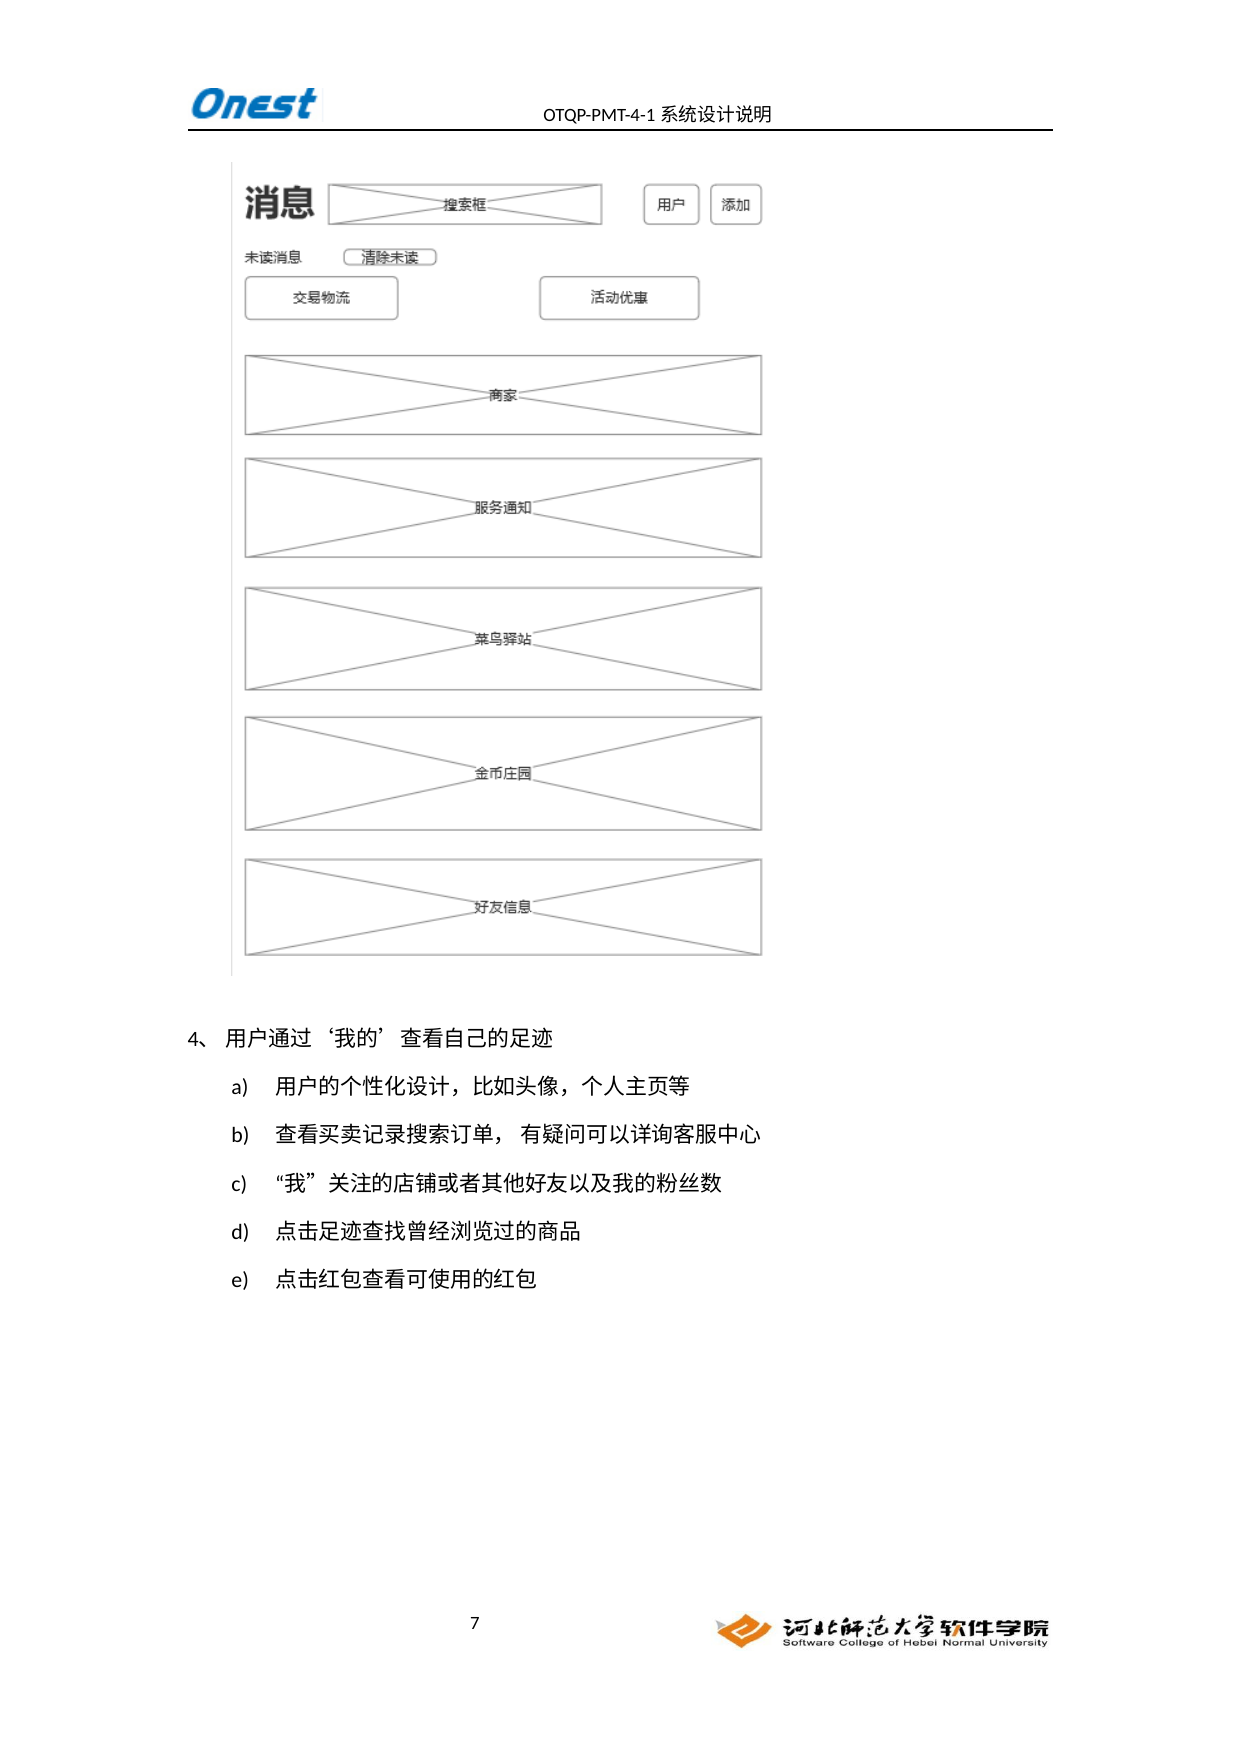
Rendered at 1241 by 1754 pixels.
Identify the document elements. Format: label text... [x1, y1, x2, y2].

list 用户的个性化设计，比如头像，个人主页等 [187, 1069, 1053, 1101]
list “我”关注的店铺或者其他好友以及我的粉丝数 [187, 1165, 1053, 1198]
list 点击足迹查找曾经浏览过的商品 [187, 1214, 1053, 1246]
list 用户通过‘我的’查看自己的足迹 [187, 1020, 1053, 1053]
list 查看买卖记录搜索订单， 有疑问可以详询客服中心 [187, 1117, 1053, 1149]
list 点击红包查看可使用的红包 [187, 1262, 1053, 1294]
picture [710, 1611, 1053, 1651]
picture [231, 162, 833, 976]
picture [187, 88, 324, 122]
